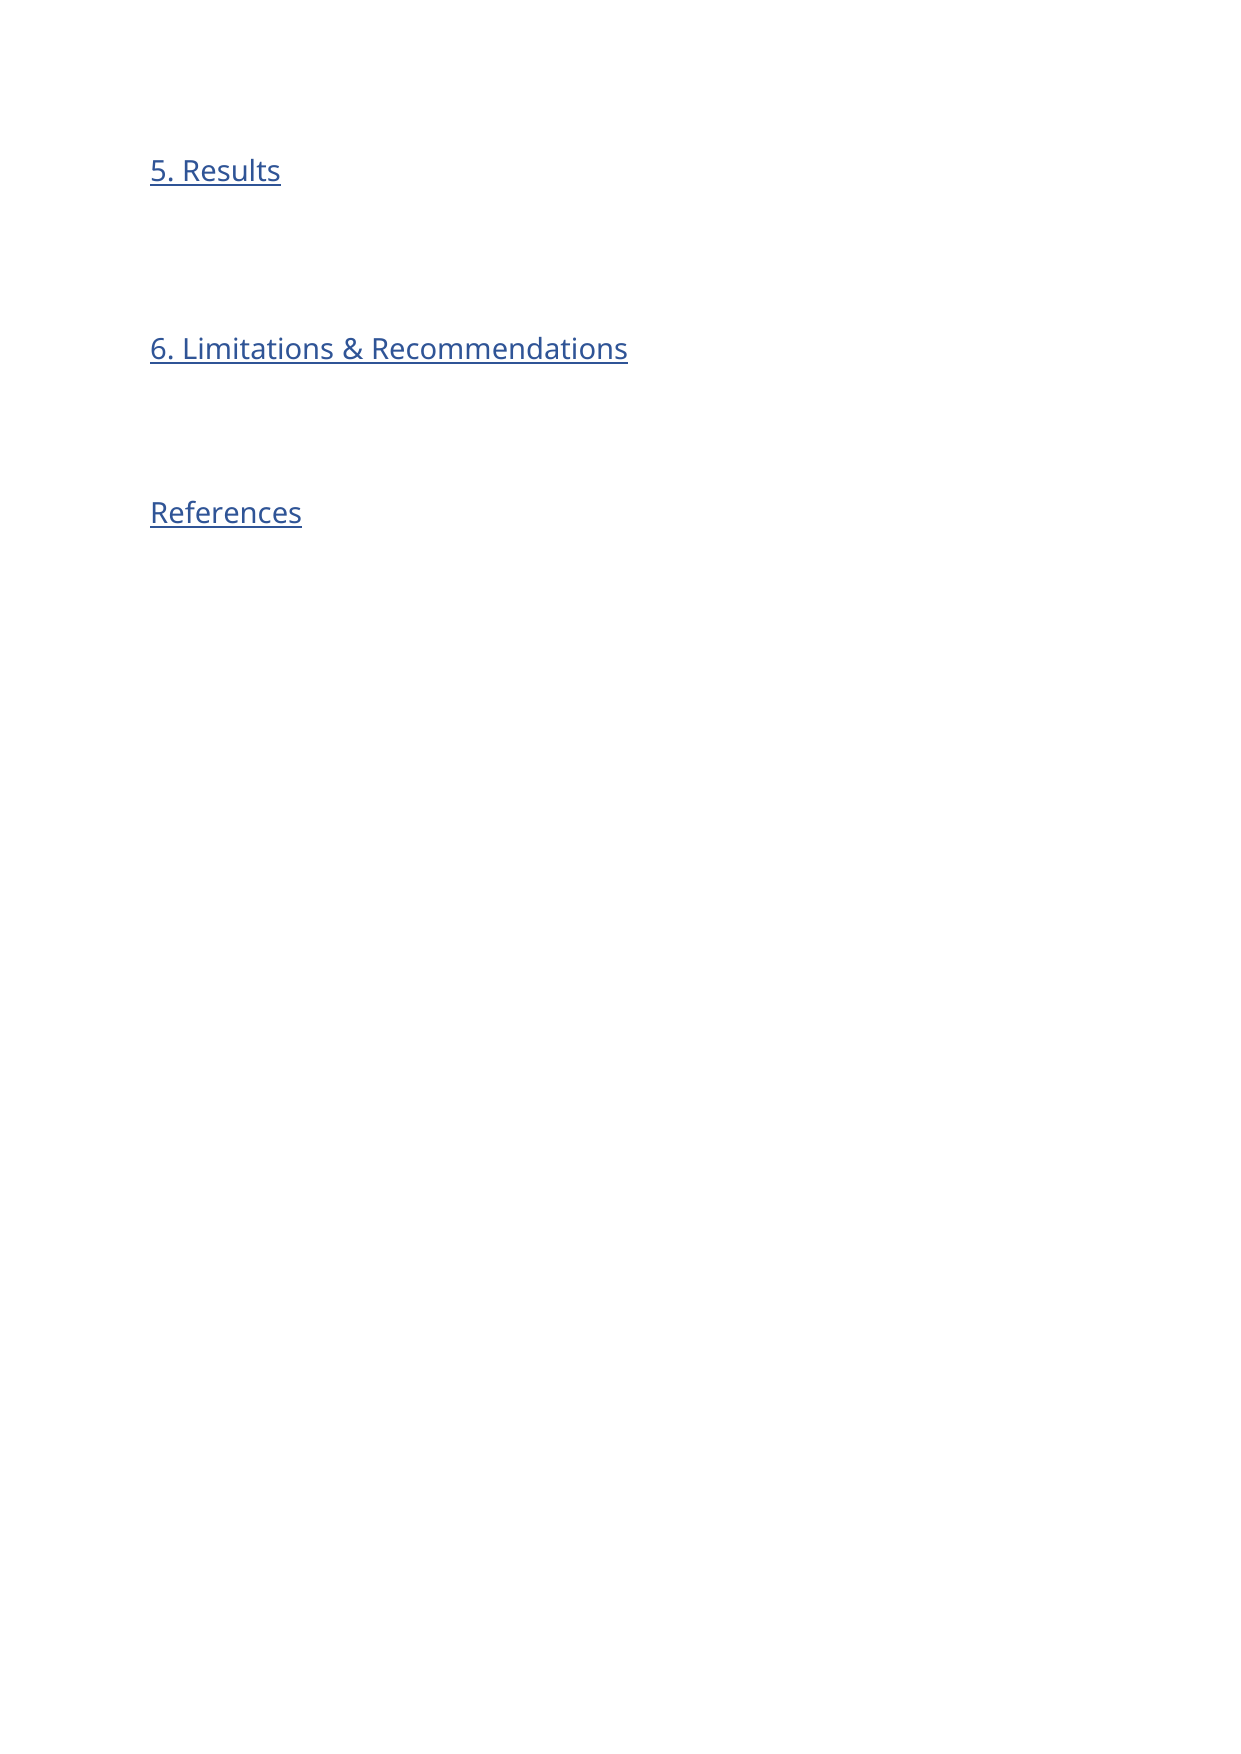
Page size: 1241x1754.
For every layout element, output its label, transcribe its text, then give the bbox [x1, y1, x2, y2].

subtitle References [150, 492, 1090, 532]
subtitle 5. Results [150, 150, 1090, 190]
subtitle 6. Limitations & Recommendations [150, 328, 1090, 368]
